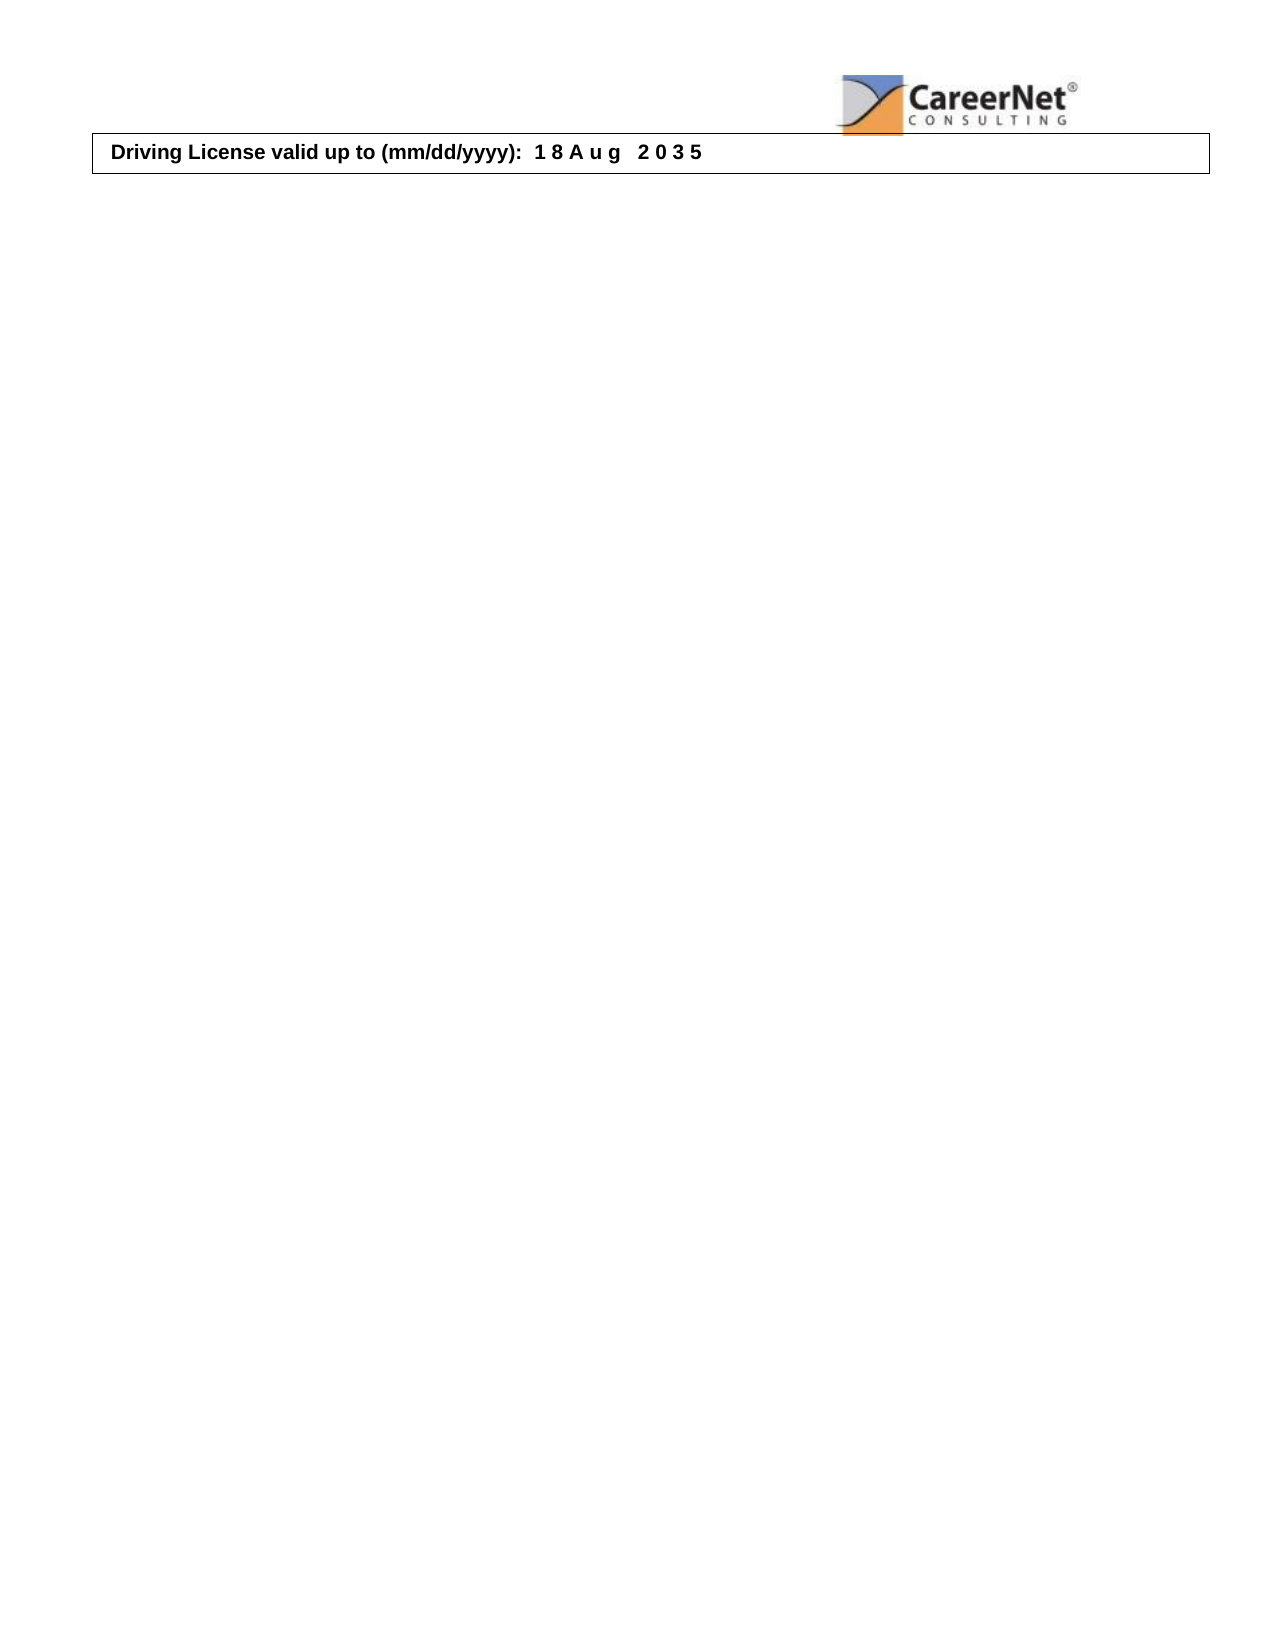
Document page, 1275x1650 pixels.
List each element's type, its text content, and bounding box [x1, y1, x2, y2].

picture [834, 75, 1081, 133]
